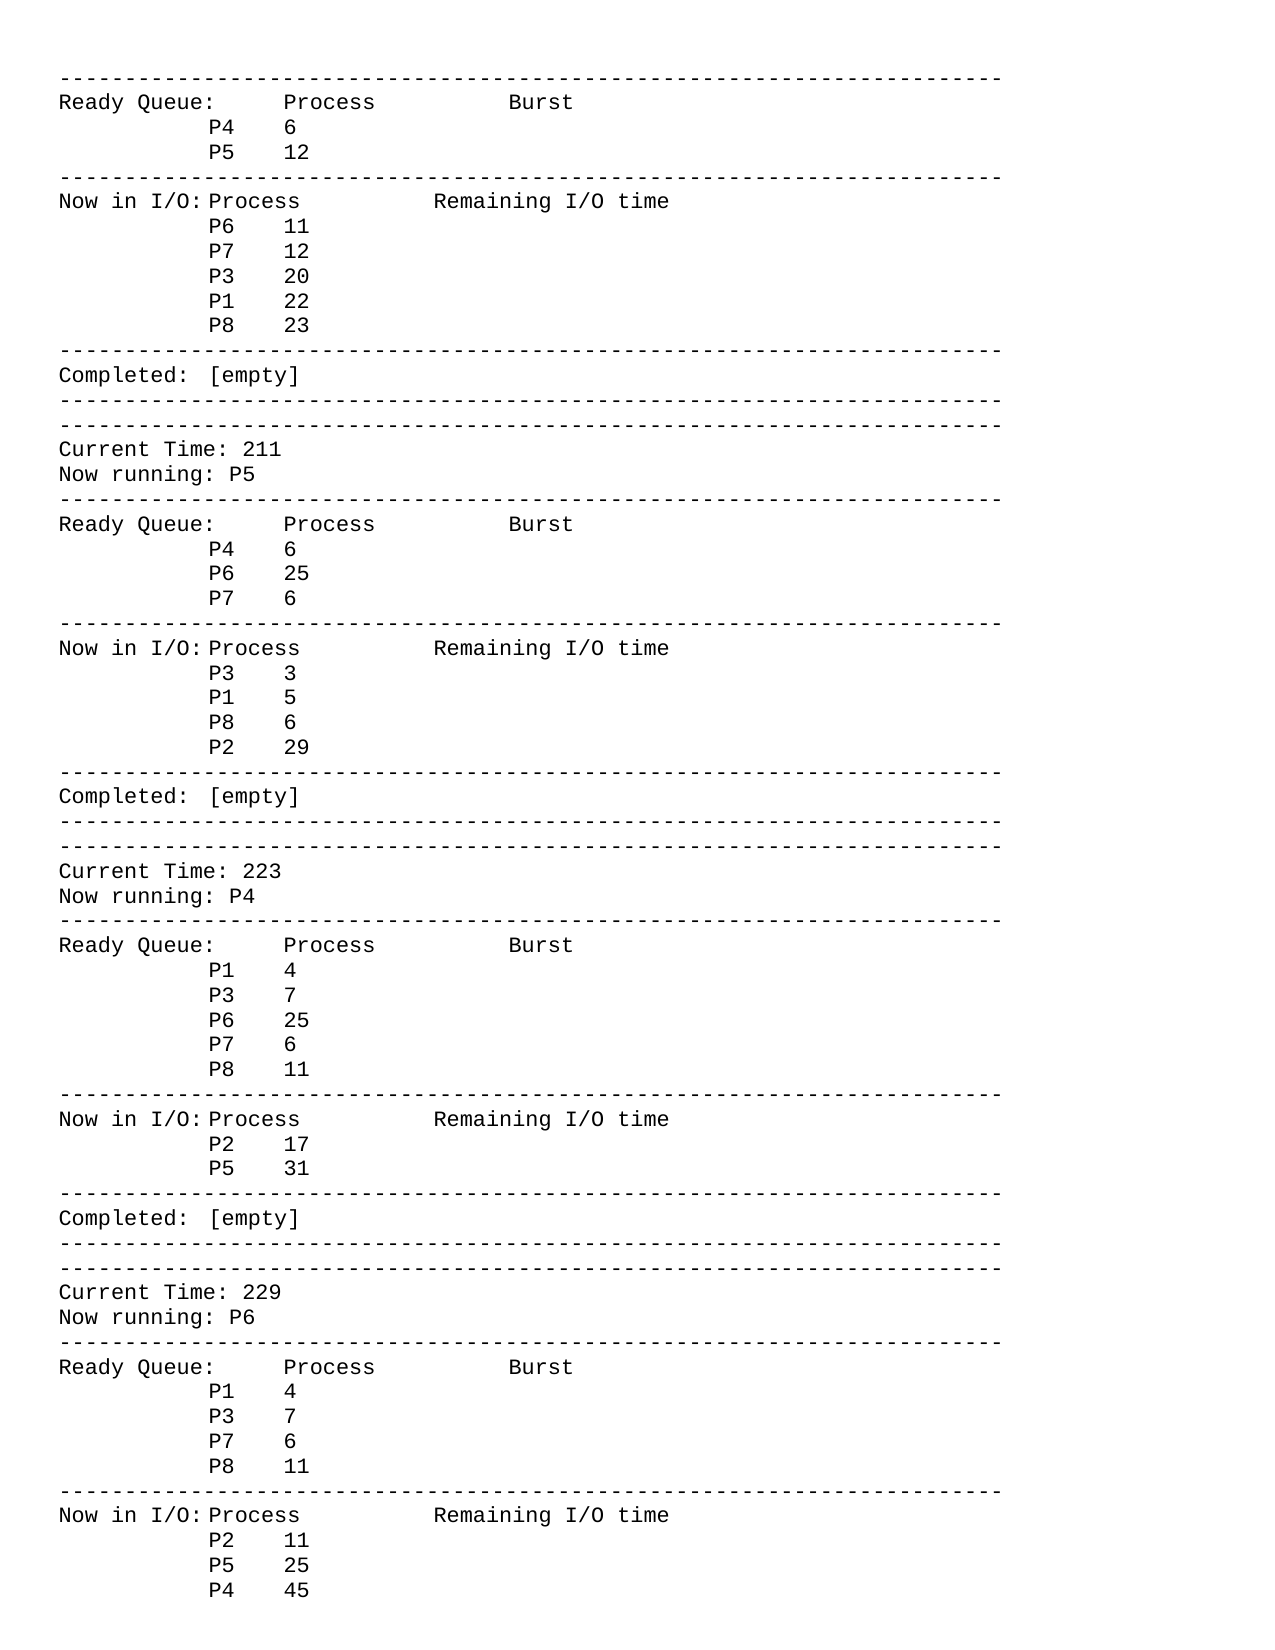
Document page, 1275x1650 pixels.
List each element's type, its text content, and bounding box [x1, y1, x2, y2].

text Completed: [empty] [58, 786, 1210, 810]
text ------------------------------------------------------------------------ [58, 761, 1210, 786]
text Now running: P4 [58, 885, 1210, 909]
text Ready Queue: Process Burst [58, 91, 1210, 116]
text P5 12 [58, 141, 1210, 166]
text P3 7 [58, 1405, 1210, 1430]
text P2 11 [58, 1529, 1210, 1554]
text P7 6 [58, 1430, 1210, 1455]
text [58, 67, 1210, 91]
text ------------------------------------------------------------------------ [58, 1331, 1210, 1356]
text P4 45 [58, 1579, 1210, 1604]
text Ready Queue: Process Burst [58, 934, 1210, 959]
text Current Time: 229 [58, 1281, 1210, 1306]
text ------------------------------------------------------------------------ [58, 1083, 1210, 1108]
text ------------------------------------------------------------------------ [58, 1257, 1210, 1281]
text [58, 166, 1210, 191]
text Current Time: 223 [58, 860, 1210, 885]
text Ready Queue: Process Burst [58, 513, 1210, 538]
text P3 7 [58, 984, 1210, 1009]
text P5 25 [58, 1554, 1210, 1579]
text Now in I/O: Process Remaining I/O time [58, 1108, 1210, 1133]
text P1 5 [58, 686, 1210, 711]
text P3 20 [58, 265, 1210, 290]
text ------------------------------------------------------------------------ [58, 612, 1210, 637]
text Ready Queue: Process Burst [58, 1356, 1210, 1381]
text P8 11 [58, 1058, 1210, 1083]
text Now in I/O: Process Remaining I/O time [58, 191, 1210, 215]
text ------------------------------------------------------------------------ [58, 810, 1210, 835]
text ------------------------------------------------------------------------ [58, 835, 1210, 860]
text P5 31 [58, 1157, 1210, 1182]
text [58, 1480, 1210, 1504]
text Now in I/O: Process Remaining I/O time [58, 1504, 1210, 1529]
text P6 11 [58, 215, 1210, 240]
text ------------------------------------------------------------------------ [58, 389, 1210, 414]
text Current Time: 211 [58, 438, 1210, 463]
text ------------------------------------------------------------------------ [58, 909, 1210, 934]
text ------------------------------------------------------------------------ [58, 414, 1210, 438]
text P1 22 [58, 290, 1210, 314]
text Completed: [empty] [58, 364, 1210, 389]
text P1 4 [58, 1381, 1210, 1405]
text ------------------------------------------------------------------------ [58, 488, 1210, 513]
text P6 25 [58, 1009, 1210, 1033]
text P8 6 [58, 711, 1210, 736]
text Completed: [empty] [58, 1207, 1210, 1232]
text P7 12 [58, 240, 1210, 265]
text P2 17 [58, 1133, 1210, 1157]
text P3 3 [58, 662, 1210, 686]
text P7 6 [58, 1033, 1210, 1058]
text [58, 339, 1210, 364]
text P8 11 [58, 1455, 1210, 1480]
text Now running: P6 [58, 1306, 1210, 1331]
text Now in I/O: Process Remaining I/O time [58, 637, 1210, 662]
text P2 29 [58, 736, 1210, 761]
text P8 23 [58, 314, 1210, 339]
text P1 4 [58, 959, 1210, 984]
text P4 6 [58, 538, 1210, 562]
text P7 6 [58, 587, 1210, 612]
text ------------------------------------------------------------------------ [58, 1232, 1210, 1257]
text P4 6 [58, 116, 1210, 141]
text Now running: P5 [58, 463, 1210, 488]
text ------------------------------------------------------------------------ [58, 1182, 1210, 1207]
text P6 25 [58, 562, 1210, 587]
